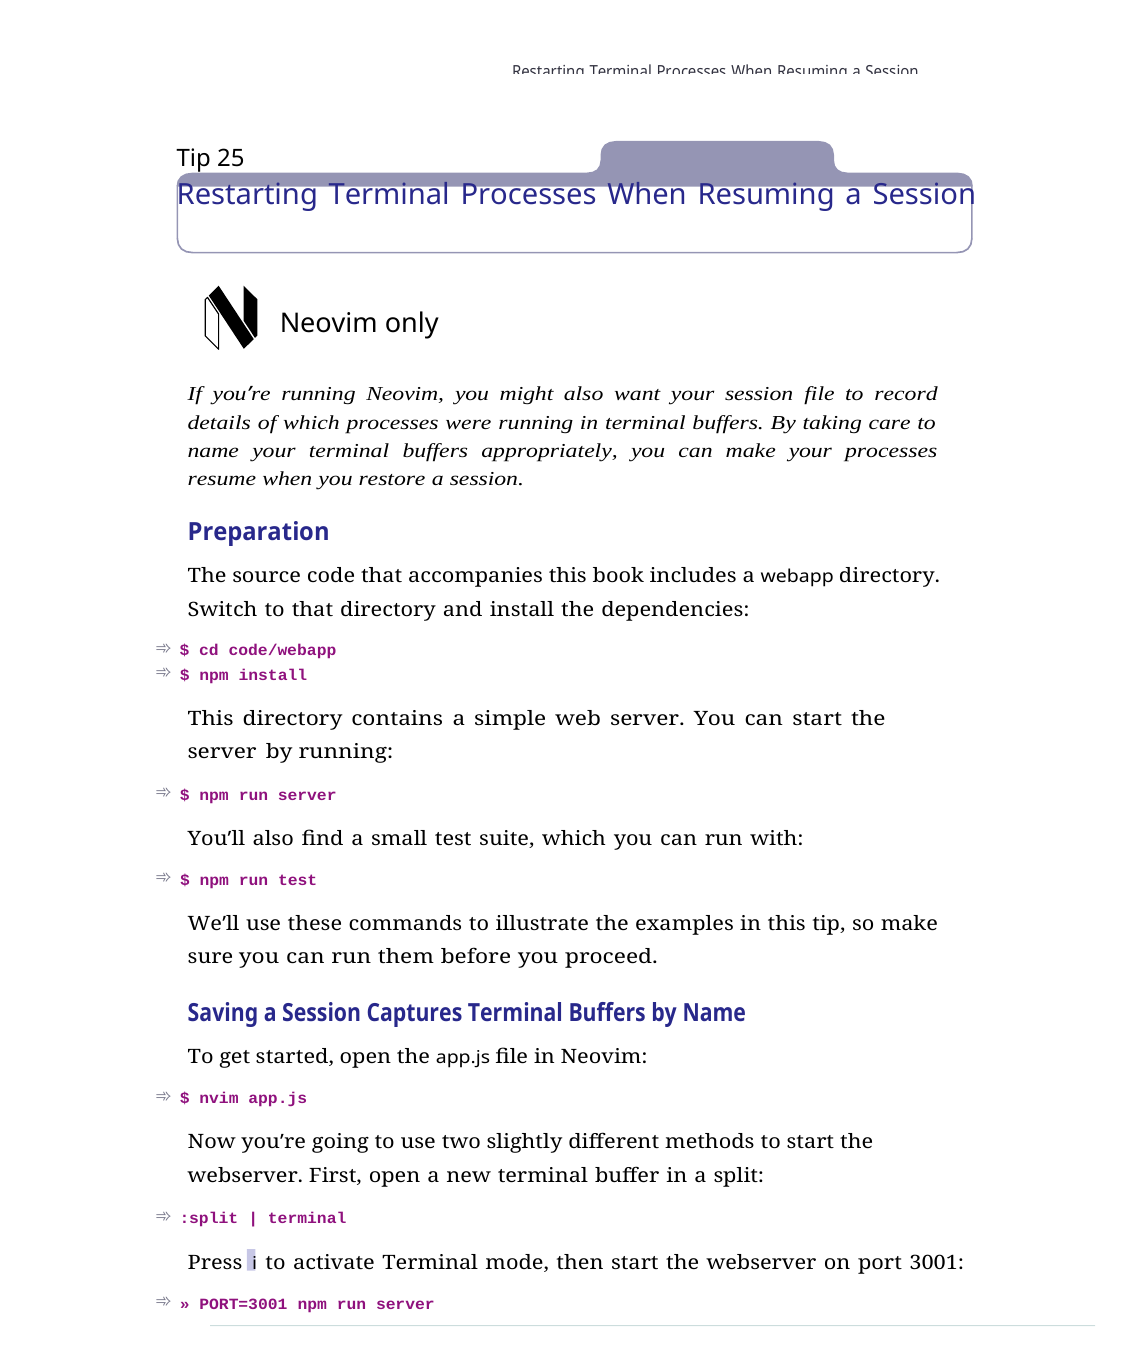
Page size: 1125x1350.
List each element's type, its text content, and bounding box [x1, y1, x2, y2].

text ➾ $ npm run test [155, 864, 1006, 891]
text You’ll also find a small test suite, which you can run with: [187, 824, 1006, 851]
text ➾ $ cd code/webapp [155, 636, 1006, 661]
text The source code that accompanies this book includes a webapp directory. Switch to that directory and install the dependencies: [187, 562, 947, 623]
text Press i to activate Terminal mode, then start the webserver on port 3001: [187, 1248, 1006, 1275]
text We’ll use these commands to illustrate the examples in this tip, so make sure you can run them before you proceed. [187, 909, 947, 970]
subtitle Preparation [187, 513, 1006, 547]
text ➾ $ npm install [155, 661, 1006, 685]
subtitle Neovim only [279, 304, 1006, 341]
text To get started, open the app.js file in Neovim: [187, 1043, 1006, 1069]
text If you’re running Neovim, you might also want your session file to record details of which processes were running in terminal buffers. By taking care to name your terminal buffers appropriately, you can make your processes resume when you restore a session. [187, 379, 938, 490]
text ➾ $ nvim app.js [155, 1082, 1006, 1109]
text ➾ :split | terminal [155, 1202, 1006, 1229]
subtitle Saving a Session Captures Terminal Buffers by Name [187, 994, 1006, 1028]
text ➾ $ npm run server [155, 779, 1006, 806]
text ➾ » PORT=3001 npm run server [155, 1288, 1006, 1315]
text This directory contains a simple web server. You can start the server by running: [187, 704, 939, 765]
text Now you’re going to use two slightly different methods to start the webserver. First, open a new terminal buffer in a split: [187, 1128, 947, 1188]
